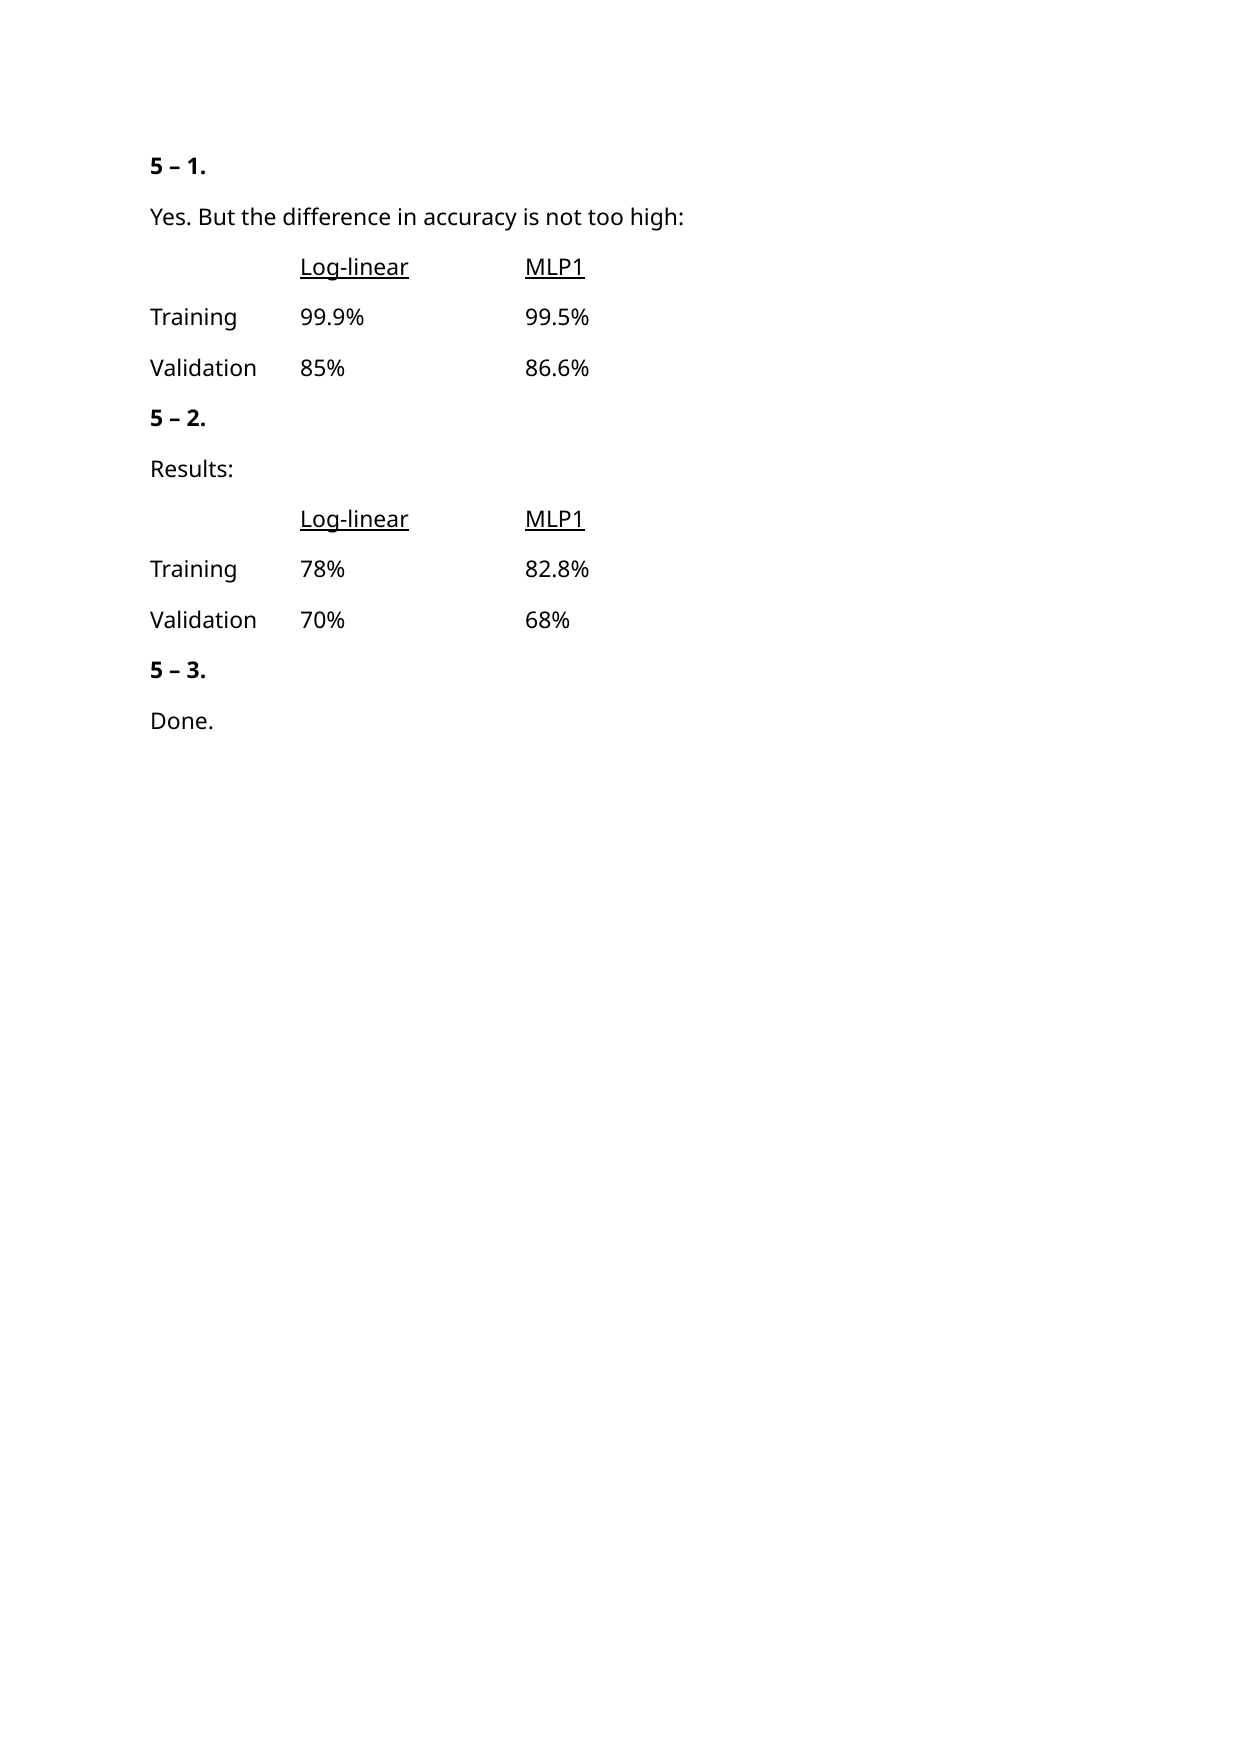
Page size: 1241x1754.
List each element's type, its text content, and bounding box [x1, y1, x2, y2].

text Results: [150, 452, 1090, 484]
text Yes. But the difference in accuracy is not too high: [150, 200, 1090, 232]
text Log-linear MLP1 [150, 251, 1090, 282]
text 5 – 2. [150, 402, 1090, 433]
text Training 99.9% 99.5% [150, 301, 1090, 332]
text 5 – 3. [150, 654, 1090, 685]
text Validation 70% 68% [150, 604, 1090, 635]
text Log-linear MLP1 [150, 503, 1090, 534]
text Validation 85% 86.6% [150, 352, 1090, 383]
text 5 – 1. [150, 150, 1090, 181]
text Training 78% 82.8% [150, 553, 1090, 584]
text Done. [150, 704, 1090, 736]
